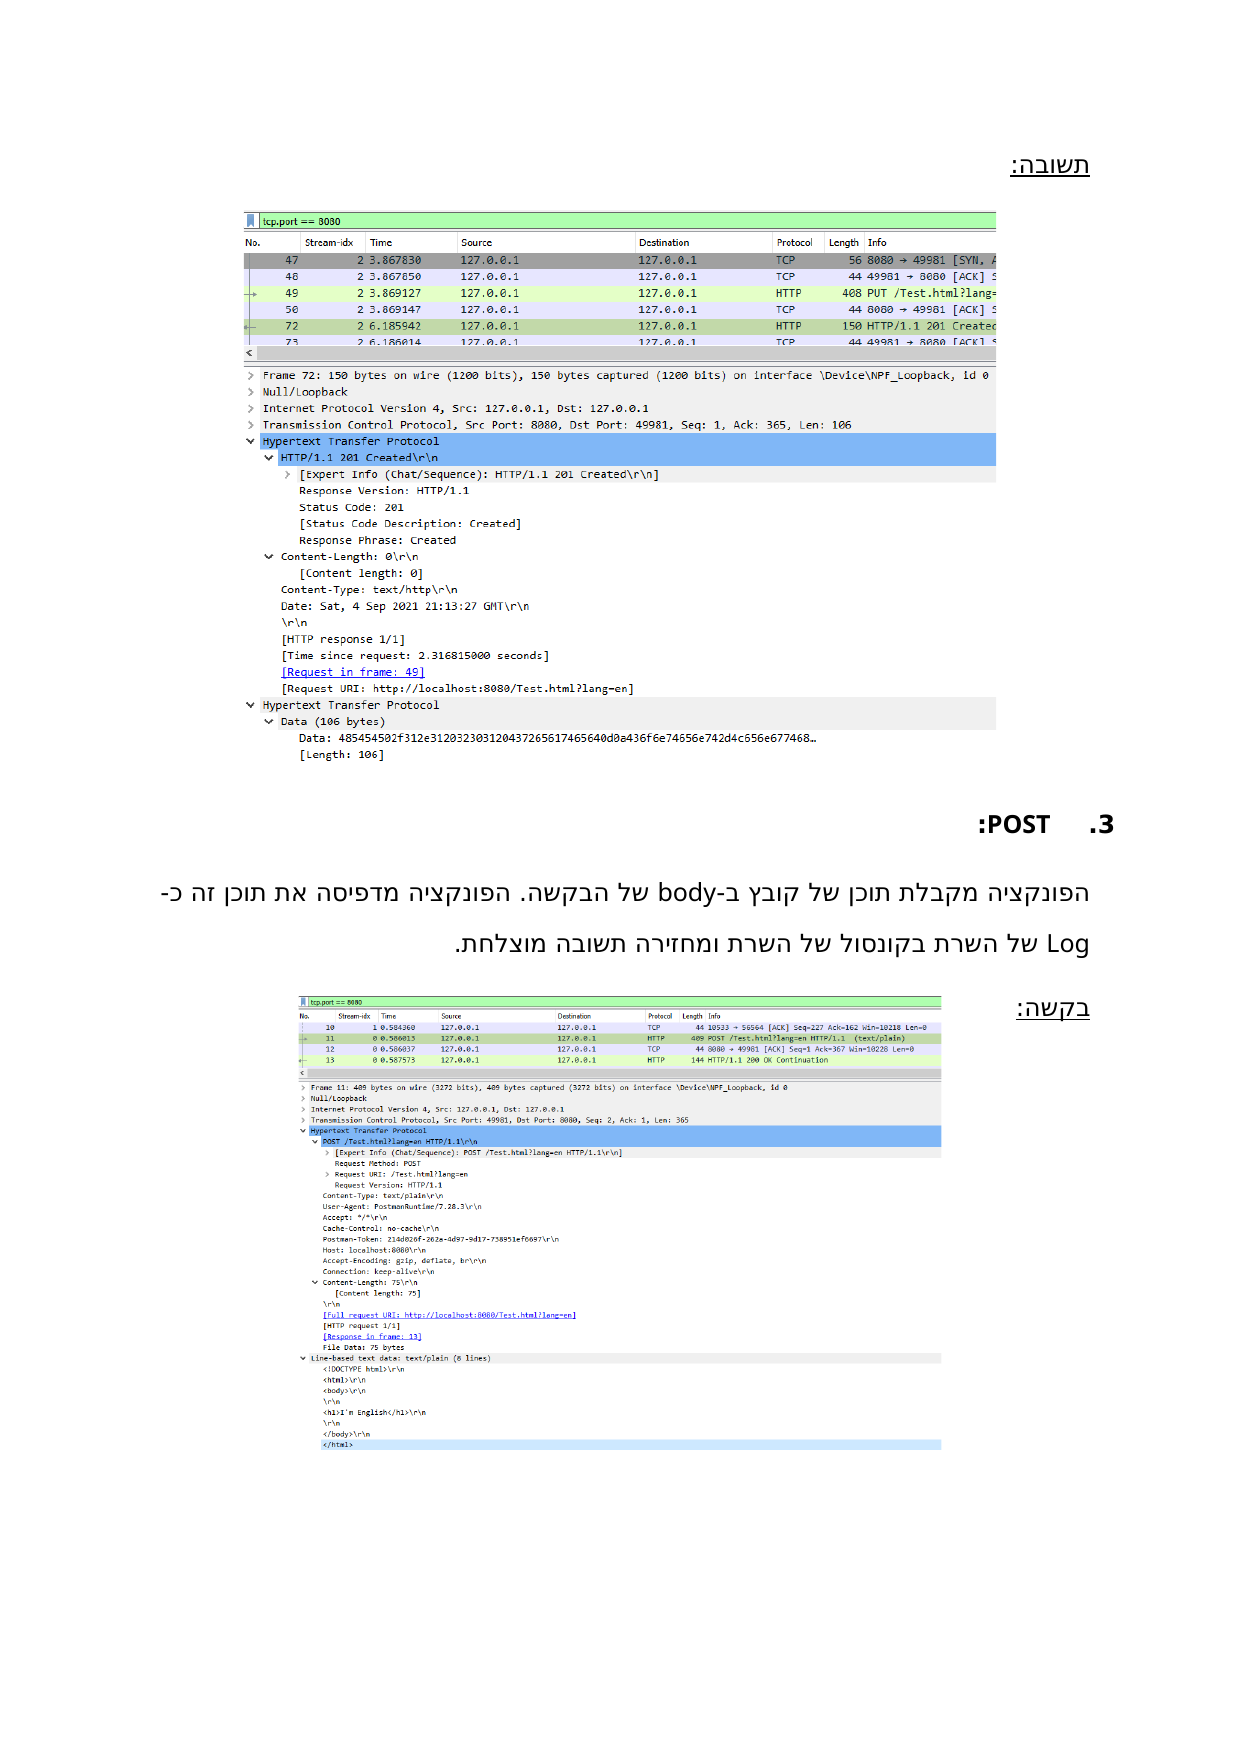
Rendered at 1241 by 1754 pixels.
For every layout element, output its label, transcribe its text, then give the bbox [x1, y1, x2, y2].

picture [243, 210, 997, 777]
text הפונקציה מקבלת תוכן של קובץ ב-body של הבקשה. הפונקציה מדפיסה את תוכן זה כ-Log של השרת בקונסול של השרת ומחזירה תשובה מוצלחת. [150, 875, 1090, 960]
picture [298, 996, 942, 1459]
list POST: [150, 807, 1088, 841]
text בקשה: [150, 994, 1090, 1023]
text תשובה: [150, 150, 1090, 179]
